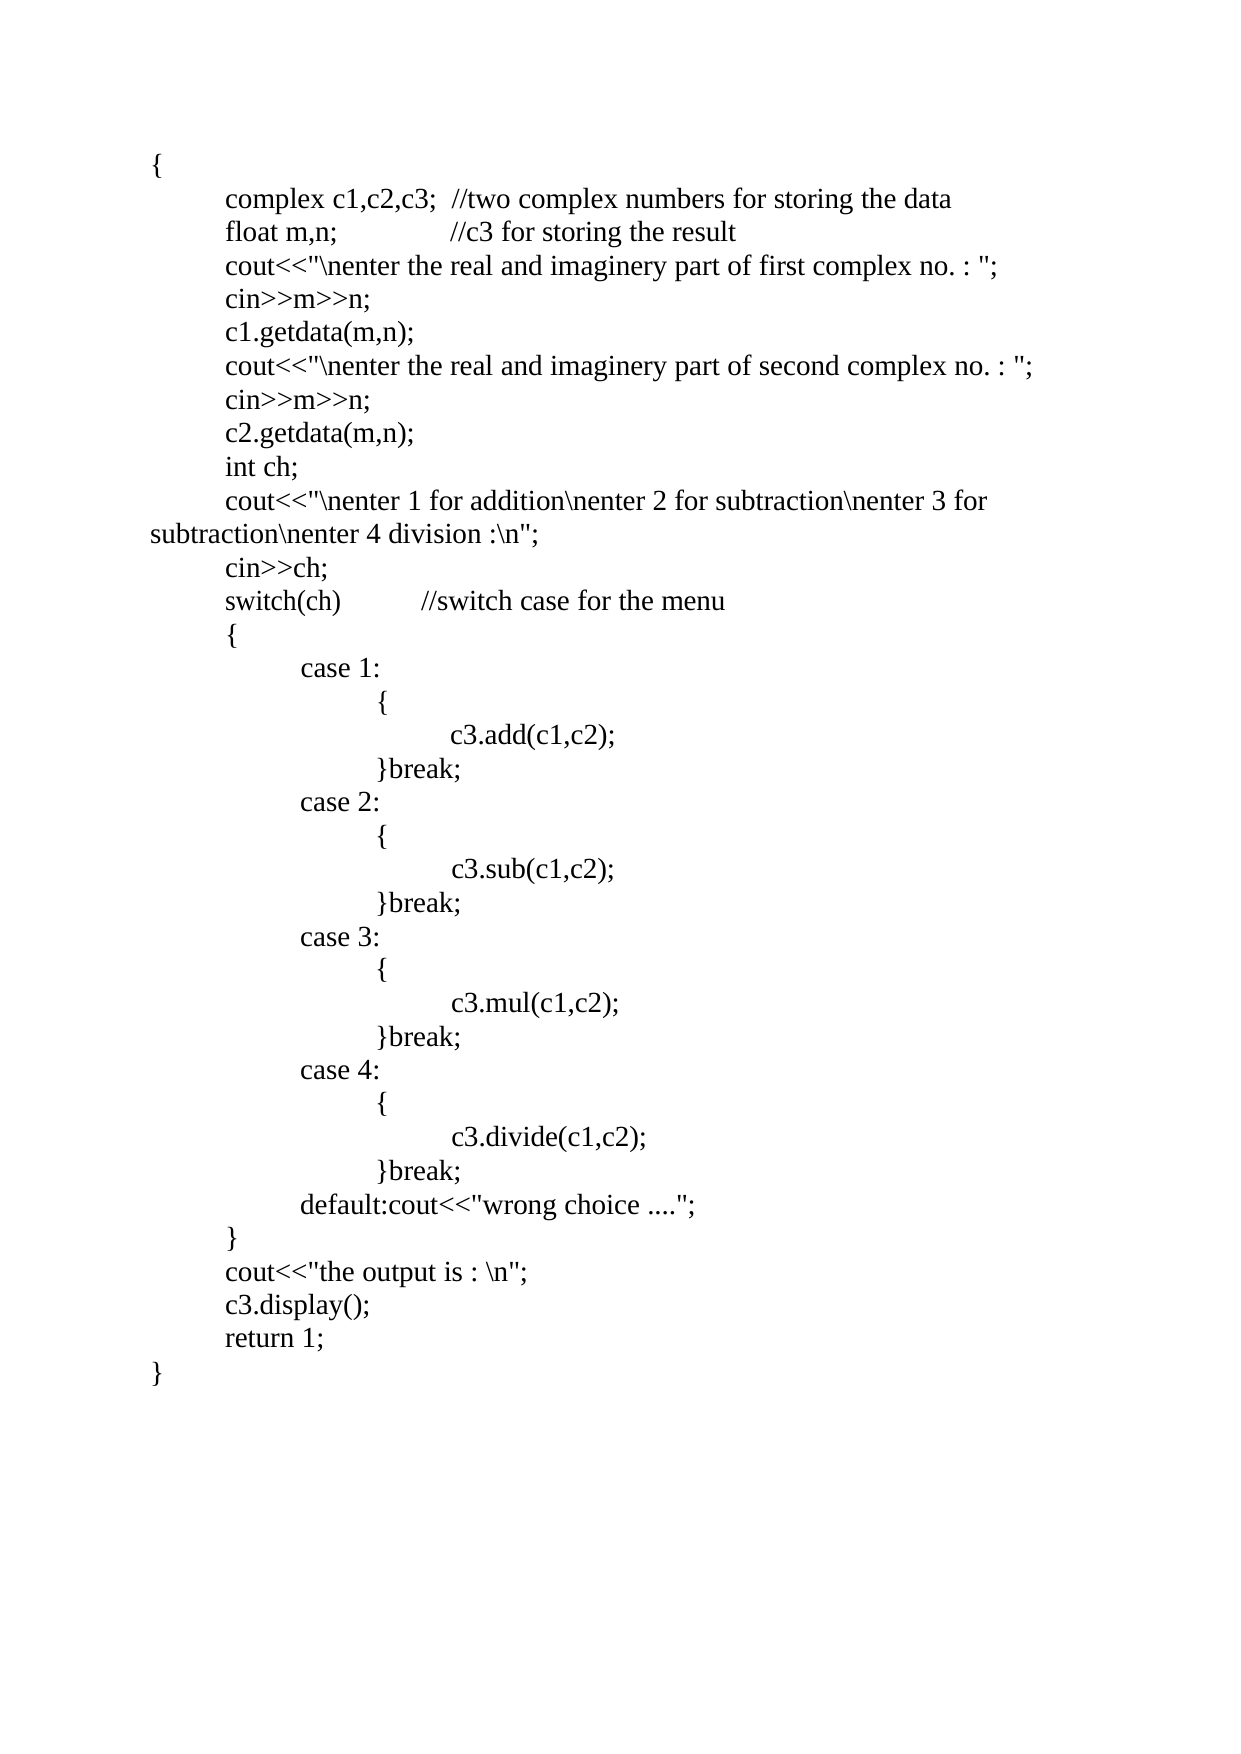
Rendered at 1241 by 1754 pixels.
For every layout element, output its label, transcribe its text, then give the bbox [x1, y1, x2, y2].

text }break; default:cout<<"wrong choice ...."; [300, 1153, 716, 1220]
text c3.divide(c1,c2); [448, 1120, 650, 1153]
text { [150, 147, 1065, 181]
text } [225, 1220, 1065, 1254]
text c3.add(c1,c2); [450, 717, 1065, 751]
text cout<<"\nenter 1 for addition\nenter 2 for subtraction\nenter 3 for [225, 483, 1065, 516]
text { [375, 818, 1065, 852]
text cout<<"\nenter the real and imaginery part of second complex no. : "; cin>>m>>n; [225, 348, 1065, 415]
text c2.getdata(m,n); int ch; [225, 415, 443, 482]
text }break; case 4: [300, 1019, 504, 1086]
text { [375, 1086, 1065, 1119]
text c3.mul(c1,c2); [149, 986, 922, 1019]
text { [139, 684, 389, 717]
text case 1: [139, 650, 381, 684]
text complex c1,c2,c3; //two complex numbers for storing the data float m,n; //c3 for storing the result [225, 181, 957, 248]
text c1.getdata(m,n); [225, 315, 1065, 348]
text }break; case 2: [300, 751, 504, 818]
text }break; case 3: [300, 885, 504, 952]
text { [225, 617, 1065, 650]
text return 1; [225, 1321, 1065, 1354]
text { [375, 952, 1065, 986]
text subtraction\nenter 4 division :\n"; cin>>ch; [150, 516, 636, 583]
text cout<<"the output is : \n"; c3.display(); [225, 1254, 636, 1321]
text c3.sub(c1,c2); [149, 852, 917, 885]
text cout<<"\nenter the real and imaginery part of first complex no. : "; cin>>m>>n; [225, 248, 1065, 315]
text } [150, 1355, 1065, 1388]
text switch(ch) //switch case for the menu [225, 583, 1065, 617]
